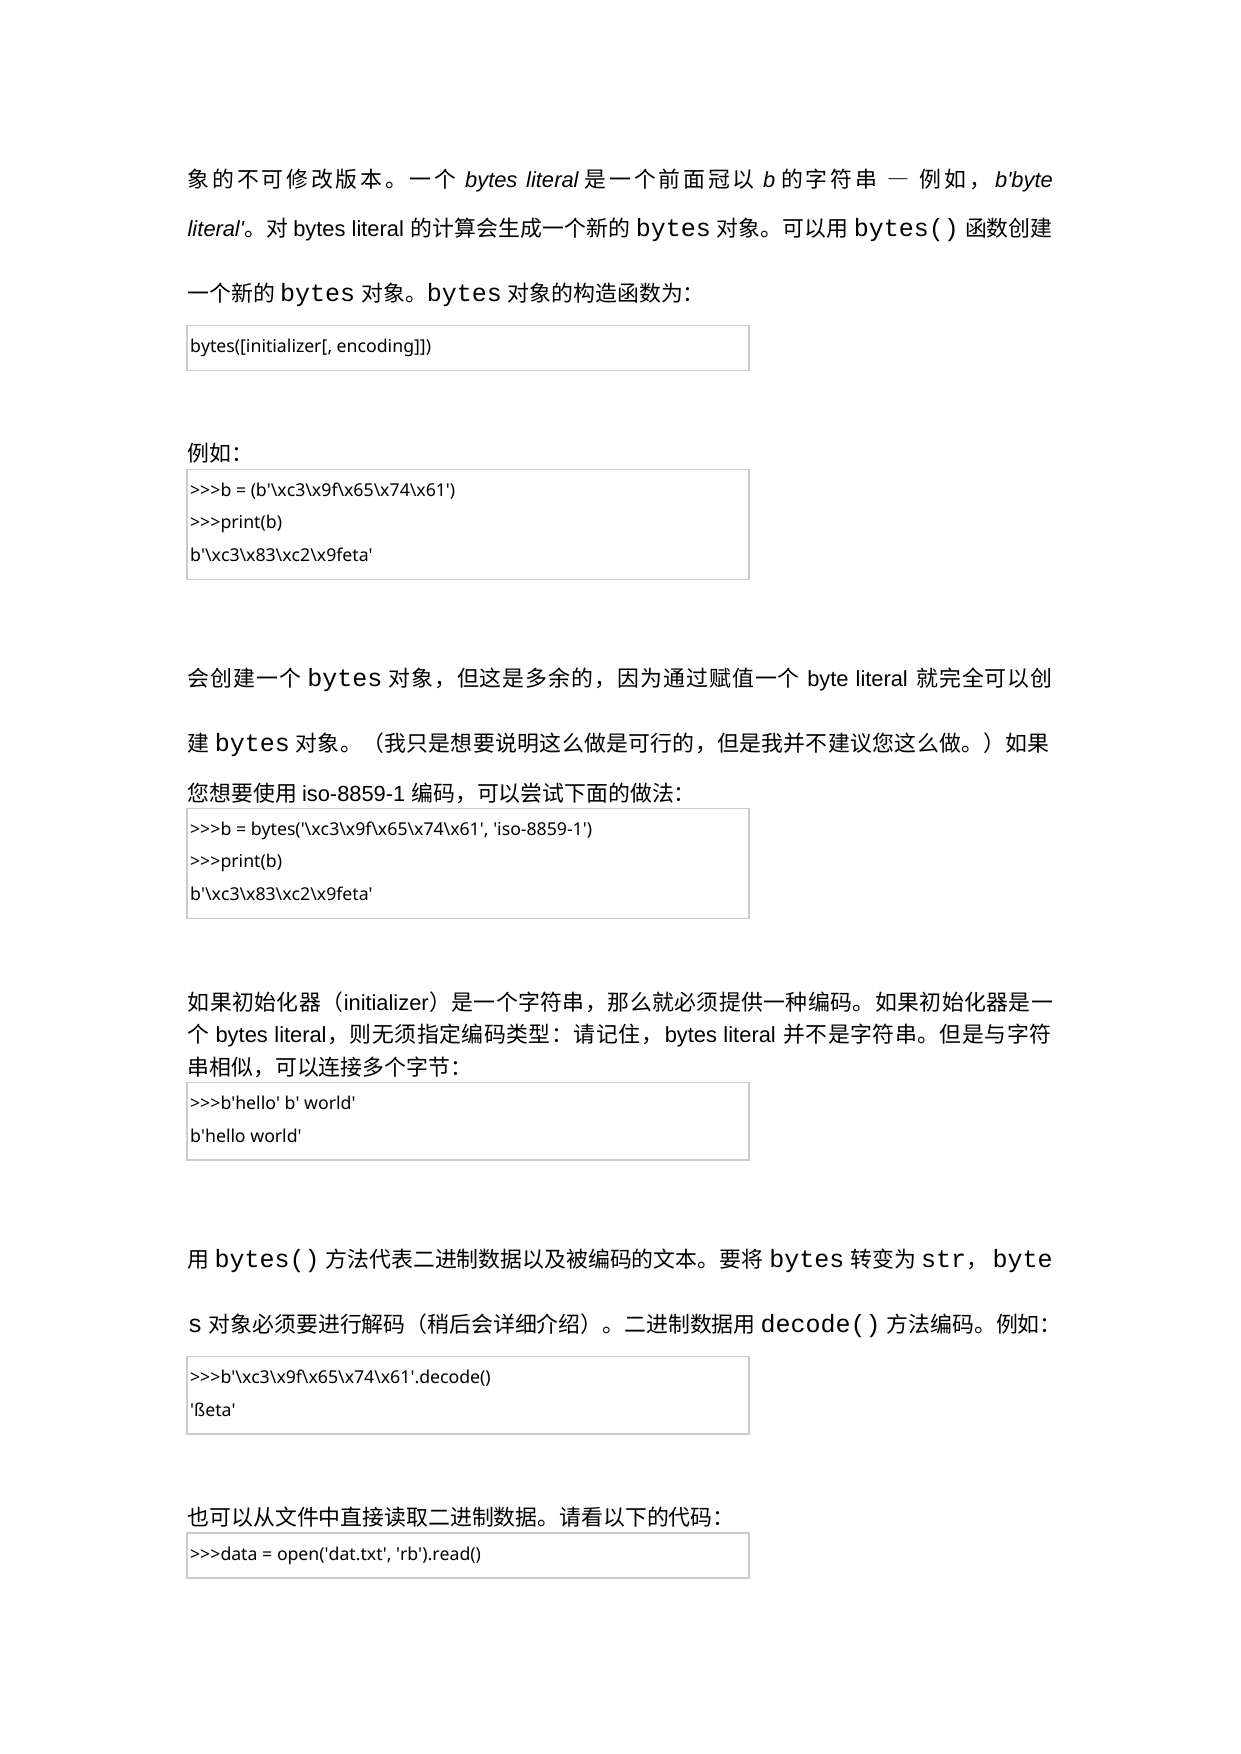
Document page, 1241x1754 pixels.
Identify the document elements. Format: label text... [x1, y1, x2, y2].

text 用 bytes() 方法代表二进制数据以及被编码的文本。要将 bytes 转变为 str， bytes 对象必须要进行解码（稍后会详细介绍）。二进制数据用 decode() 方法编码。例如： [187, 1226, 1053, 1356]
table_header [188, 1534, 748, 1577]
table_header >>>b'\xc3\x9f\x65\x74\x61'.decode() 'ßeta' [188, 1357, 748, 1433]
table_header >>>b'hello' b' world' b'hello world' [188, 1083, 748, 1159]
text 如果初始化器（initializer）是一个字符串，那么就必须提供一种编码。如果初始化器是一个 bytes literal，则无须指定编码类型：请记住，bytes literal 并不是字符串。但是与字符串相似，可以连接多个字节： [187, 984, 1053, 1082]
table_header >>>b = (b'\xc3\x9f\x65\x74\x61') >>>print(b) b'\xc3\x83\xc2\x9feta' [188, 470, 748, 578]
text 也可以从文件中直接读取二进制数据。请看以下的代码： [187, 1500, 1053, 1532]
text 例如： [187, 436, 1053, 468]
table_header >>>b = bytes('\xc3\x9f\x65\x74\x61', 'iso-8859-1') >>>print(b) b'\xc3\x83\xc2\x9feta' [188, 809, 748, 918]
text 会创建一个 bytes 对象，但这是多余的，因为通过赋值一个 byte literal 就完全可以创建 bytes 对象。（我只是想要说明这么做是可行的，但是我并不建议您这么做。）如果您想要使用 iso-8859-1 编码，可以尝试下面的做法： [187, 645, 1053, 808]
table_header bytes([initializer[, encoding]]) [188, 326, 748, 369]
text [187, 162, 1053, 324]
